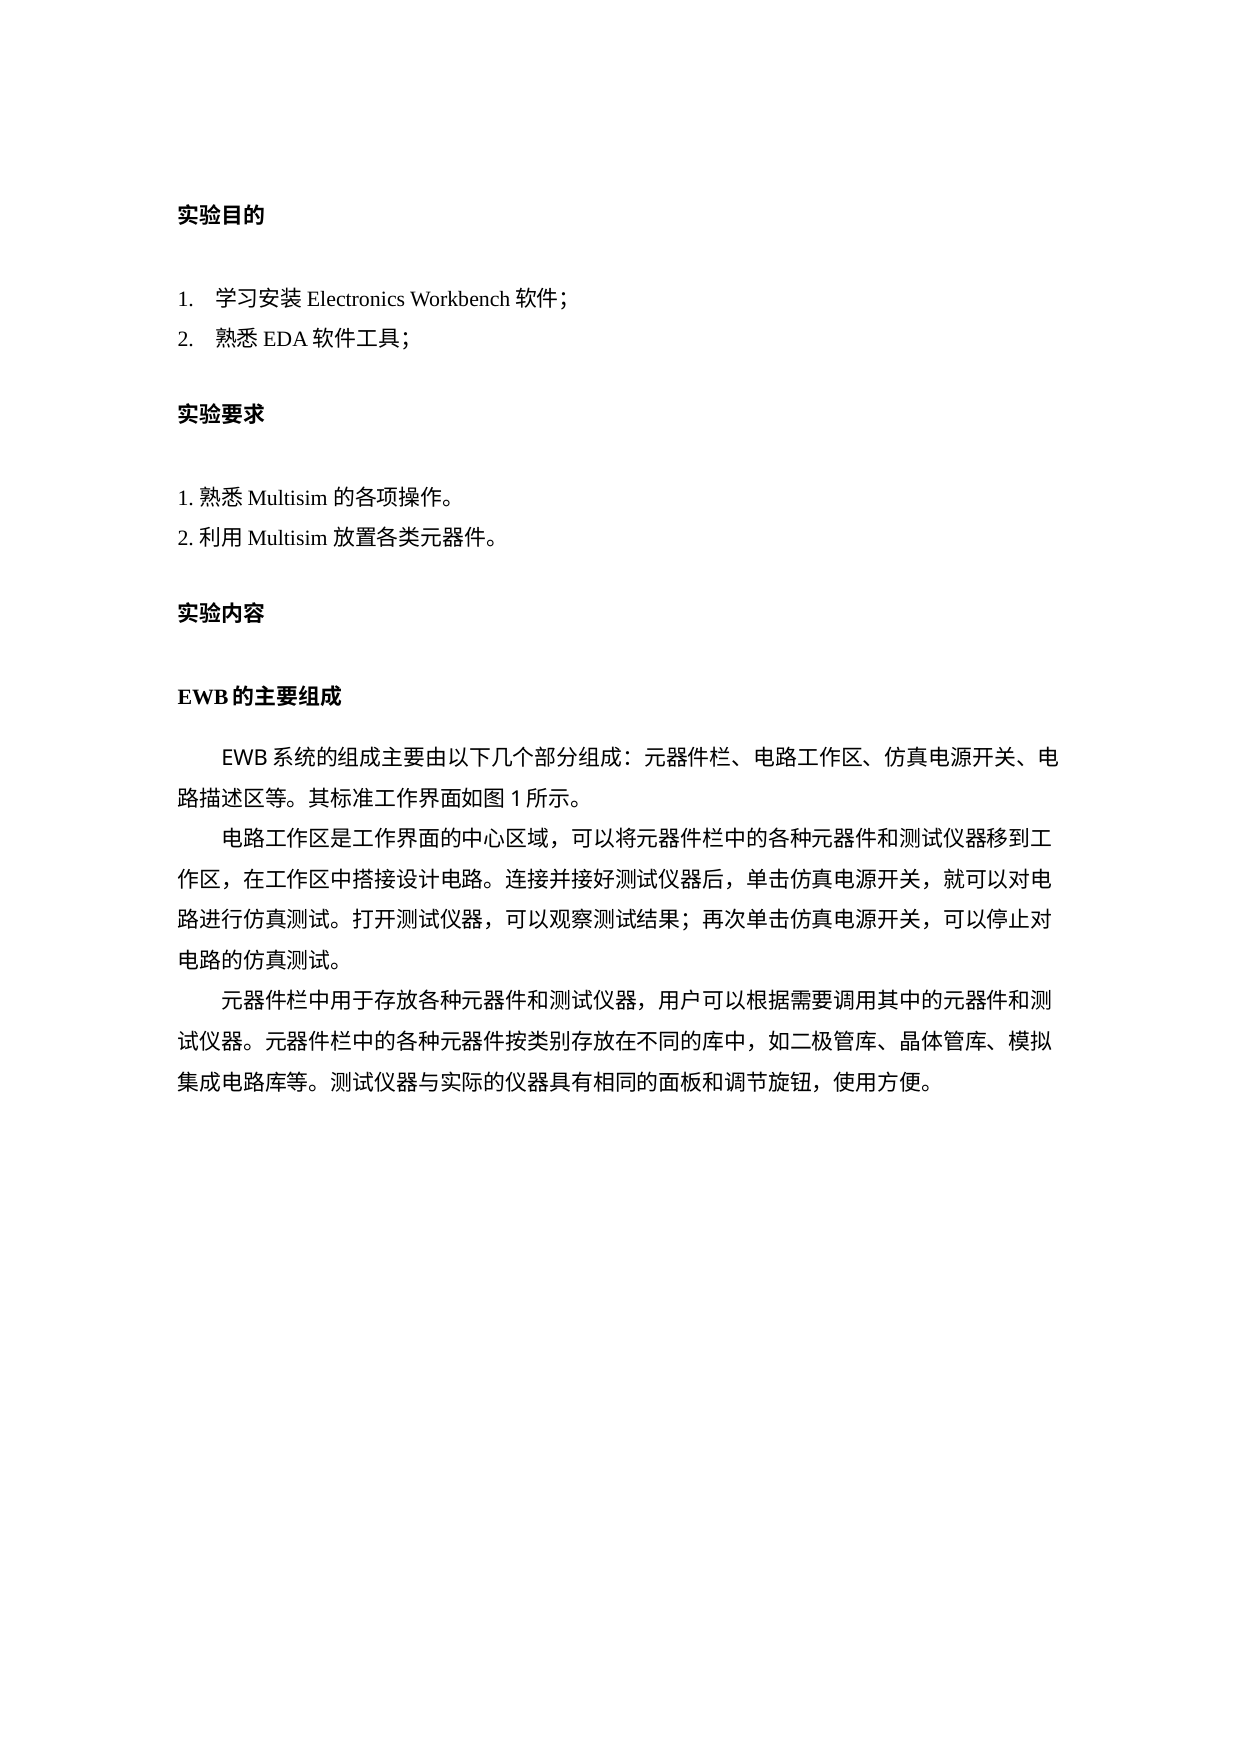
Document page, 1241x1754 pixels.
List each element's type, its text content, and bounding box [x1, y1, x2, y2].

subtitle 实验内容 [177, 595, 1063, 628]
subtitle 实验要求 [177, 396, 1063, 429]
list 学习安装Electronics Workbench软件； [177, 280, 1063, 313]
subtitle 实验目的 [177, 197, 1063, 230]
list 熟悉EDA软件工具； [177, 321, 1063, 353]
text EWB系统的组成主要由以下几个部分组成：元器件栏、电路工作区、仿真电源开关、电路描述区等。其标准工作界面如图1所示。 [177, 740, 1063, 813]
text 电路工作区是工作界面的中心区域，可以将元器件栏中的各种元器件和测试仪器移到工作区，在工作区中搭接设计电路。连接并接好测试仪器后，单击仿真电源开关，就可以对电路进行仿真测试。打开测试仪器，可以观察测试结果；再次单击仿真电源开关，可以停止对电路的仿真测试。 [177, 821, 1063, 975]
text 2. 利用Multisim 放置各类元器件。 [177, 519, 1063, 552]
text 1. 熟悉Multisim 的各项操作。 [177, 479, 1063, 512]
subtitle EWB的主要组成 [177, 678, 1063, 711]
text 元器件栏中用于存放各种元器件和测试仪器，用户可以根据需要调用其中的元器件和测试仪器。元器件栏中的各种元器件按类别存放在不同的库中，如二极管库、晶体管库、模拟集成电路库等。测试仪器与实际的仪器具有相同的面板和调节旋钮，使用方便。 [177, 983, 1063, 1097]
